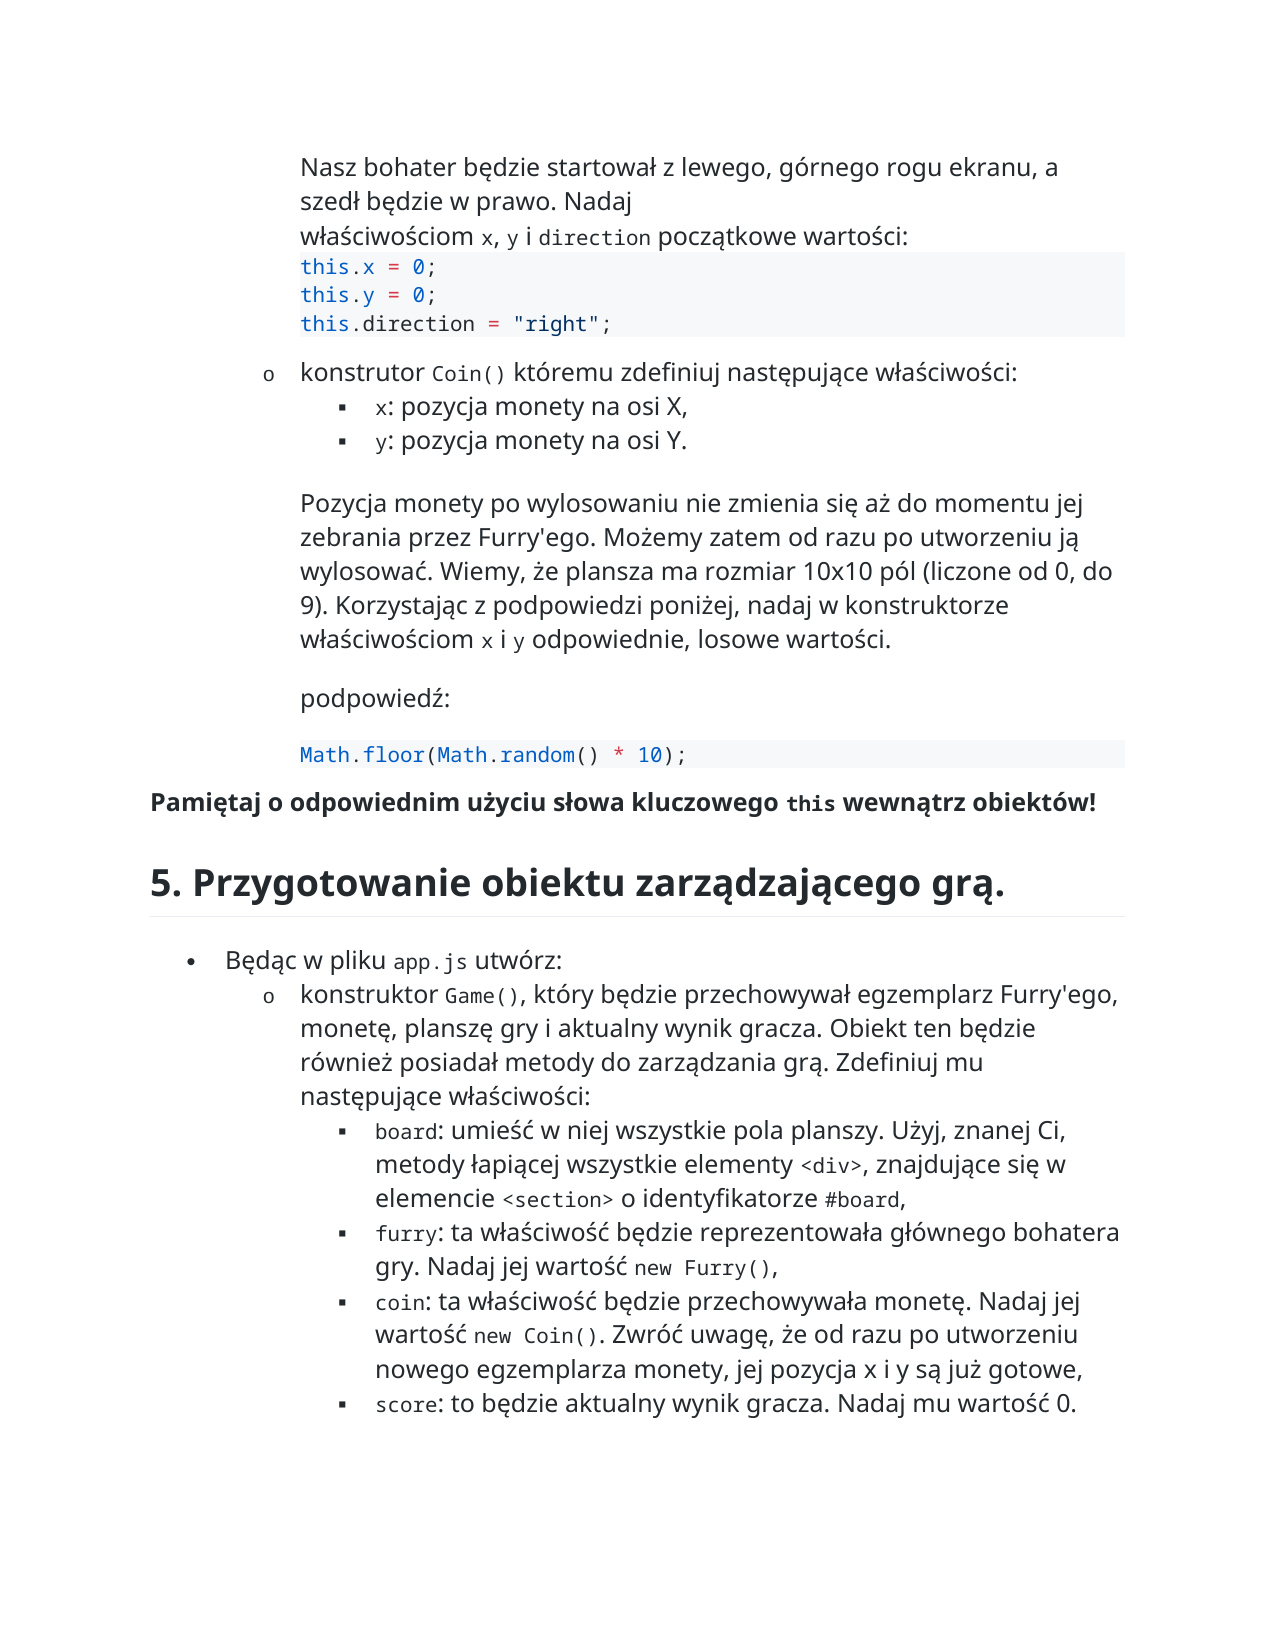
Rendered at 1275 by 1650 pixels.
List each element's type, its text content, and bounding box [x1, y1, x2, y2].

text Nasz bohater będzie startował z lewego, górnego rogu ekranu, a szedł będzie w prawo. Nadaj właściwościom x, y i direction początkowe wartości: [300, 150, 1125, 252]
list Będąc w pliku app.js utwórz: [187, 942, 1125, 977]
text Pamiętaj o odpowiednim użyciu słowa kluczowego this wewnątrz obiektów! [150, 785, 1125, 819]
list y: pozycja monety na osi Y. [337, 422, 1125, 456]
list board: umieść w niej wszystkie pola planszy. Użyj, znanej Ci, metody łapiącej wszystkie elementy <div>, znajdujące się w elemencie <section> o identyfikatorze #board, [337, 1113, 1125, 1215]
list konstruktor Game(), który będzie przechowywał egzemplarz Furry'ego, monetę, planszę gry i aktualny wynik gracza. Obiekt ten będzie również posiadał metody do zarządzania grą. Zdefiniuj mu następujące właściwości: [262, 977, 1125, 1113]
text Math.floor(Math.random() * 10); [300, 740, 1125, 768]
text podpowiedź: [300, 681, 1125, 715]
text this.y = 0; [300, 281, 1125, 309]
text this.direction = "right"; [300, 309, 1125, 337]
list furry: ta właściwość będzie reprezentowała głównego bohatera gry. Nadaj jej wartość new Furry(), [337, 1215, 1125, 1283]
text 5. Przygotowanie obiektu zarządzającego grą. [150, 857, 1125, 916]
text this.x = 0; [300, 252, 1125, 281]
list score: to będzie aktualny wynik gracza. Nadaj mu wartość 0. [337, 1385, 1125, 1419]
list konstrutor Coin() któremu zdefiniuj następujące właściwości: [262, 354, 1125, 388]
text Pozycja monety po wylosowaniu nie zmienia się aż do momentu jej zebrania przez Furry'ego. Możemy zatem od razu po utworzeniu ją wylosować. Wiemy, że plansza ma rozmiar 10x10 pól (liczone od 0, do 9). Korzystając z podpowiedzi poniżej, nadaj w konstruktorze właściwościom x i y odpowiednie, losowe wartości. [300, 486, 1125, 656]
list coin: ta właściwość będzie przechowywała monetę. Nadaj jej wartość new Coin(). Zwróć uwagę, że od razu po utworzeniu nowego egzemplarza monety, jej pozycja x i y są już gotowe, [337, 1283, 1125, 1385]
list x: pozycja monety na osi X, [337, 388, 1125, 422]
